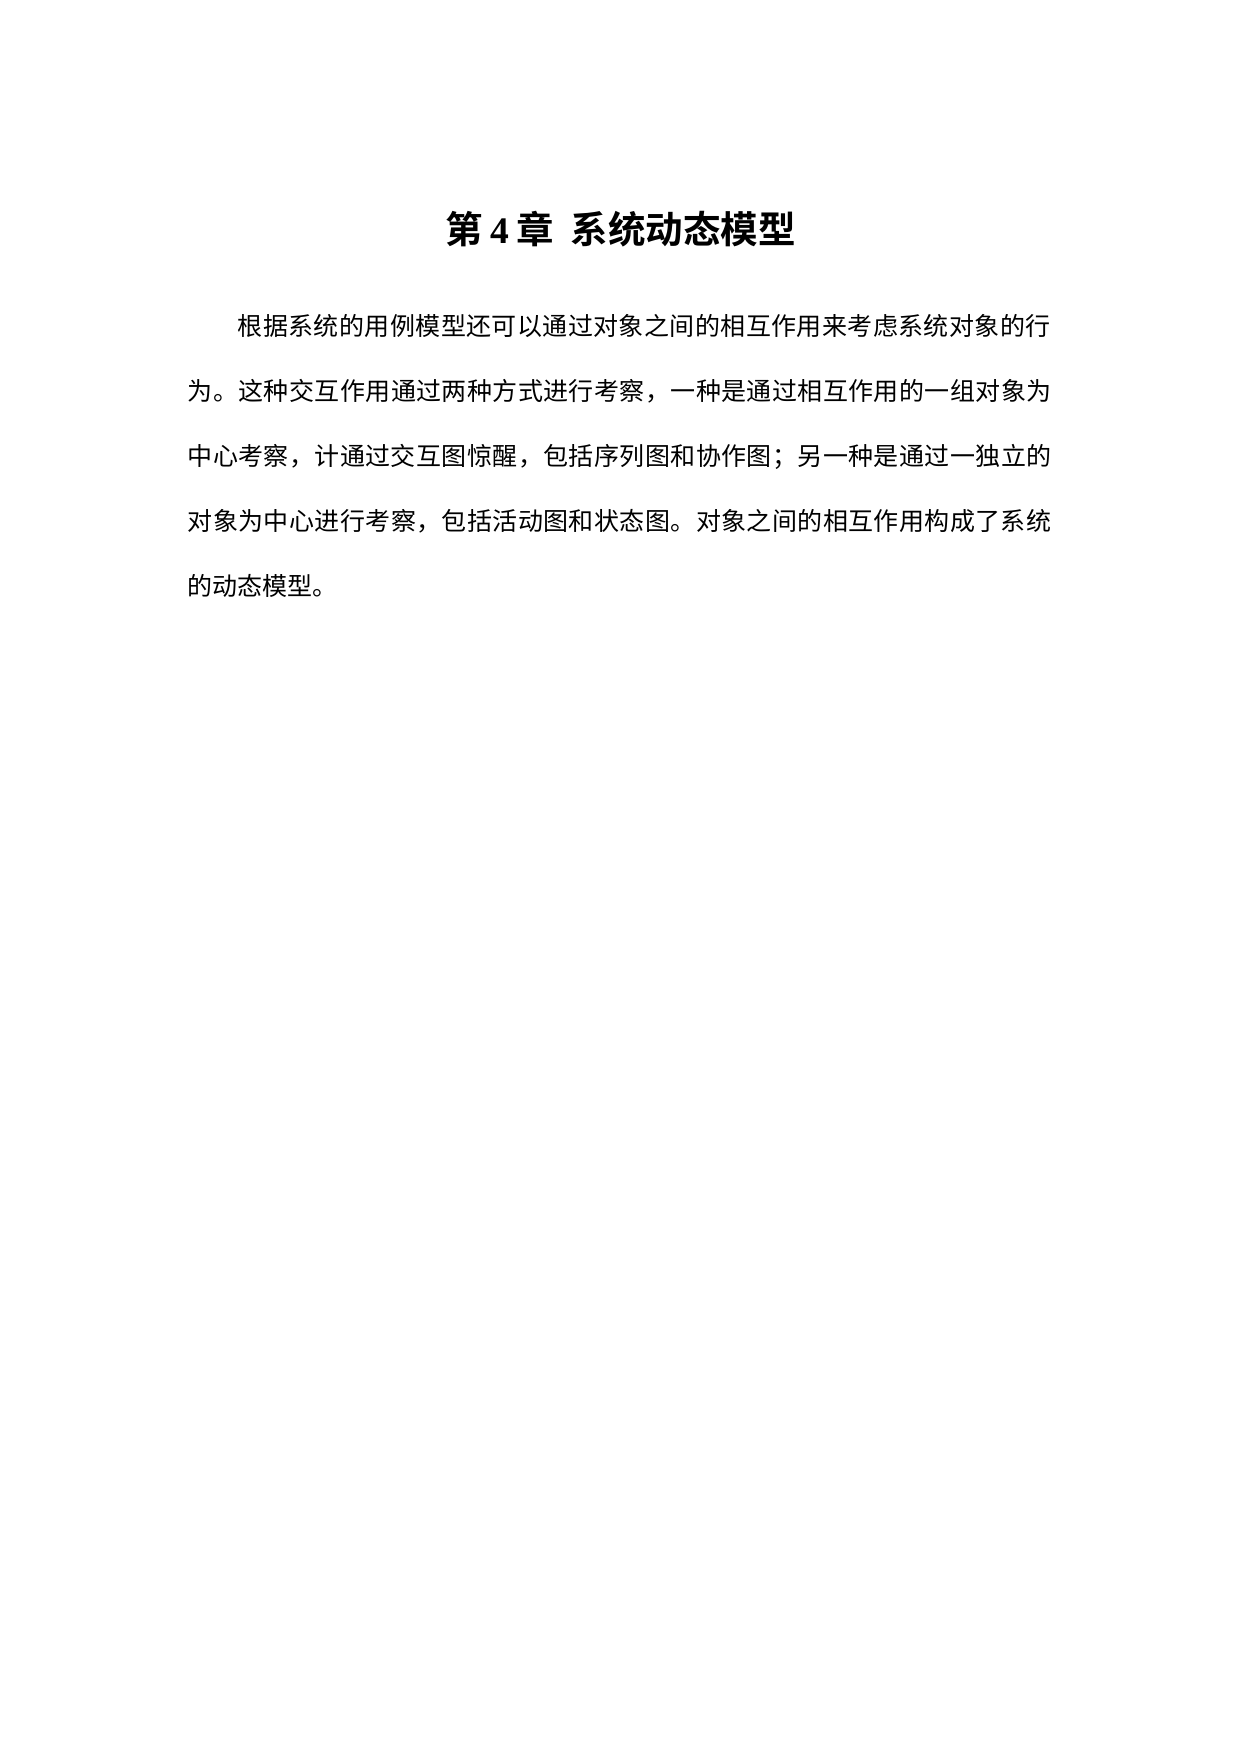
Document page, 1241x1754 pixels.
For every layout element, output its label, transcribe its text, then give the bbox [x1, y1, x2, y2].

subtitle 第4章 系统动态模型 [187, 194, 1053, 259]
text 根据系统的用例模型还可以通过对象之间的相互作用来考虑系统对象的行为。这种交互作用通过两种方式进行考察，一种是通过相互作用的一组对象为中心考察，计通过交互图惊醒，包括序列图和协作图；另一种是通过一独立的对象为中心进行考察，包括活动图和状态图。对象之间的相互作用构成了系统的动态模型。 [187, 292, 1053, 617]
